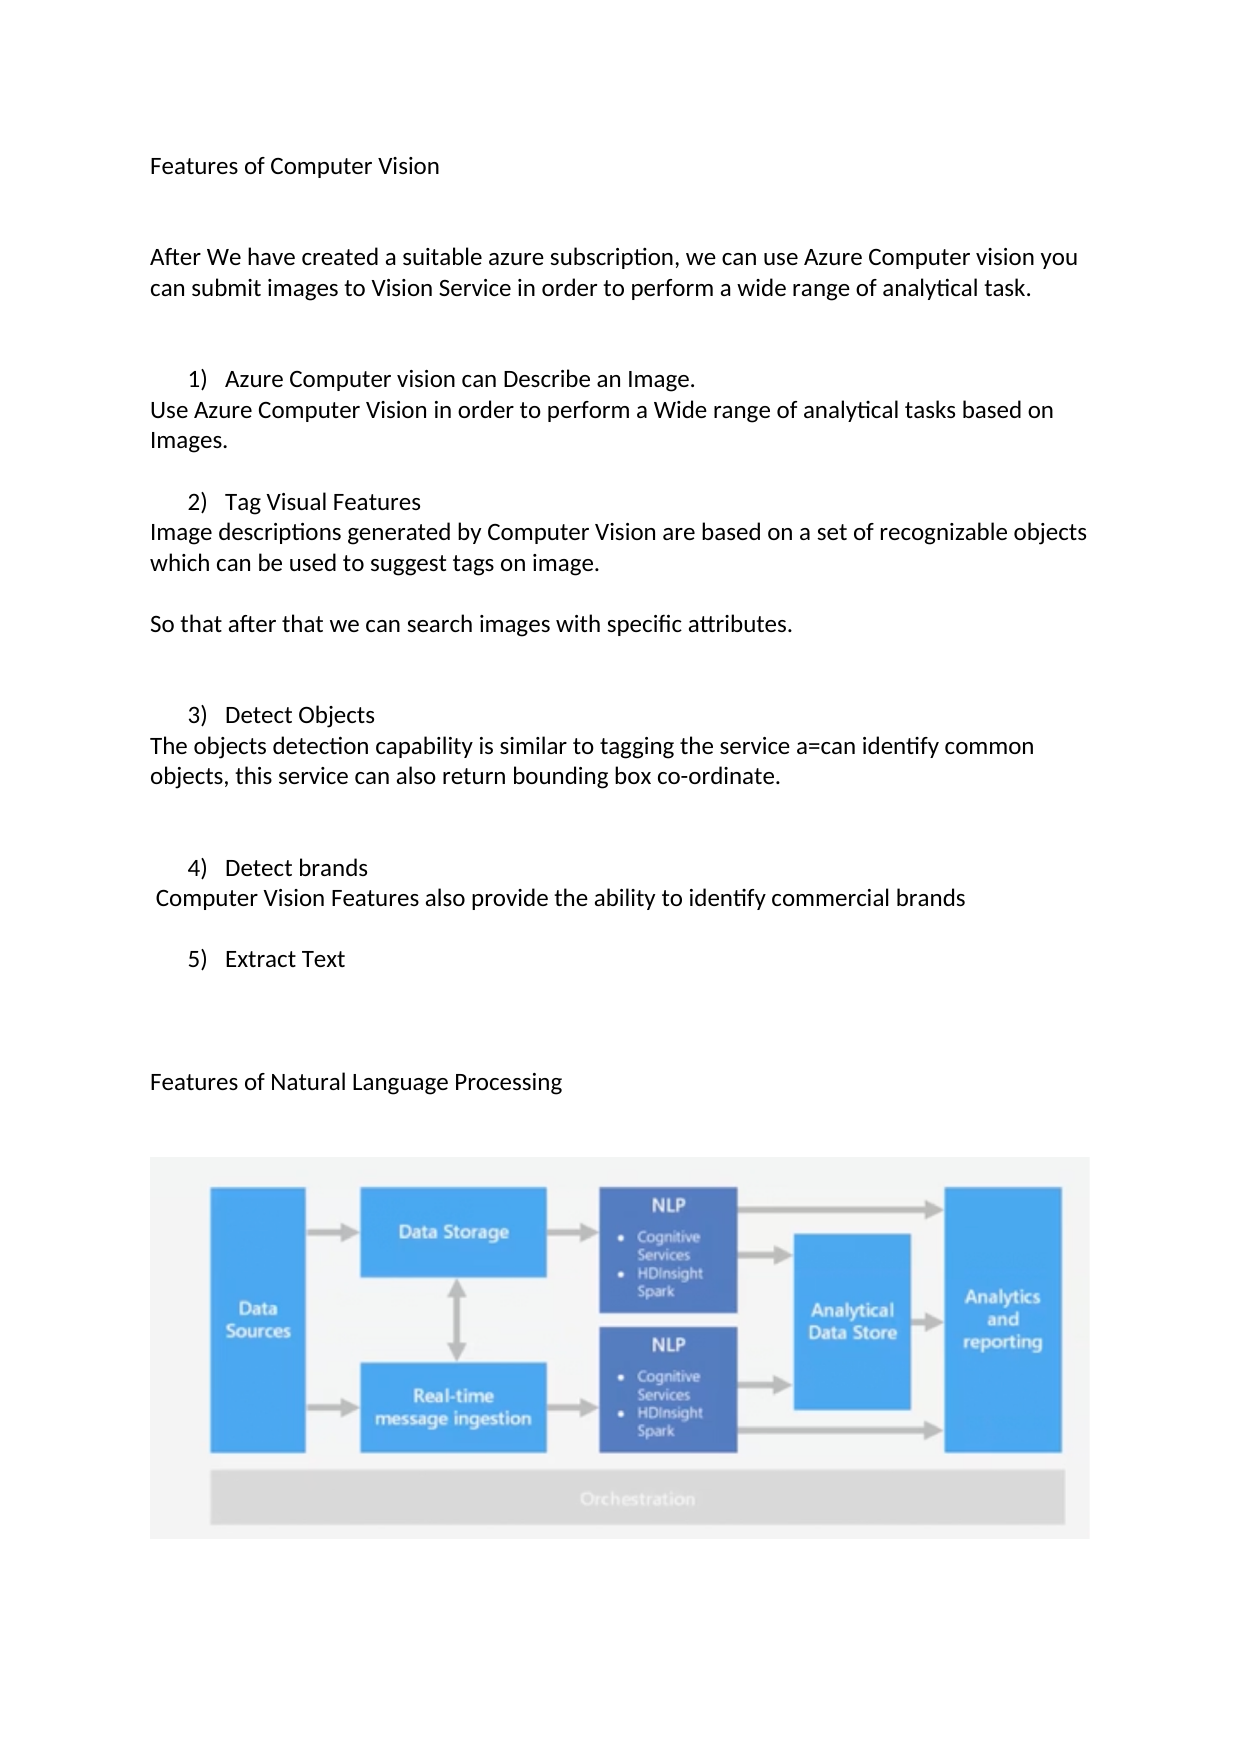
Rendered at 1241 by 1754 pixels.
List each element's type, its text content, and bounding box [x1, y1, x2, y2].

list Tag Visual Features [187, 486, 1090, 516]
list Extract Text [187, 943, 1090, 974]
text After We have created a suitable azure subscription, we can use Azure Computer vision you can submit images to Vision Service in order to perform a wide range of analytical task. [150, 242, 1090, 303]
list Azure Computer vision can Describe an Image. [187, 364, 1090, 394]
text Use Azure Computer Vision in order to perform a Wide range of analytical tasks based on Images. [150, 394, 1090, 455]
text So that after that we can search images with specific attributes. [150, 608, 1090, 638]
text Features of Computer Vision [150, 150, 1090, 181]
text Features of Natural Language Processing [150, 1066, 1090, 1096]
picture [150, 1157, 1090, 1539]
text The objects detection capability is similar to tagging the service a=can identify common objects, this service can also return bounding box co-ordinate. [150, 730, 1090, 791]
list Detect brands [187, 852, 1090, 882]
text Image descriptions generated by Computer Vision are based on a set of recognizable objects which can be used to suggest tags on image. [150, 516, 1090, 577]
text Computer Vision Features also provide the ability to identify commercial brands [150, 882, 1090, 913]
list Detect Objects [187, 699, 1090, 730]
